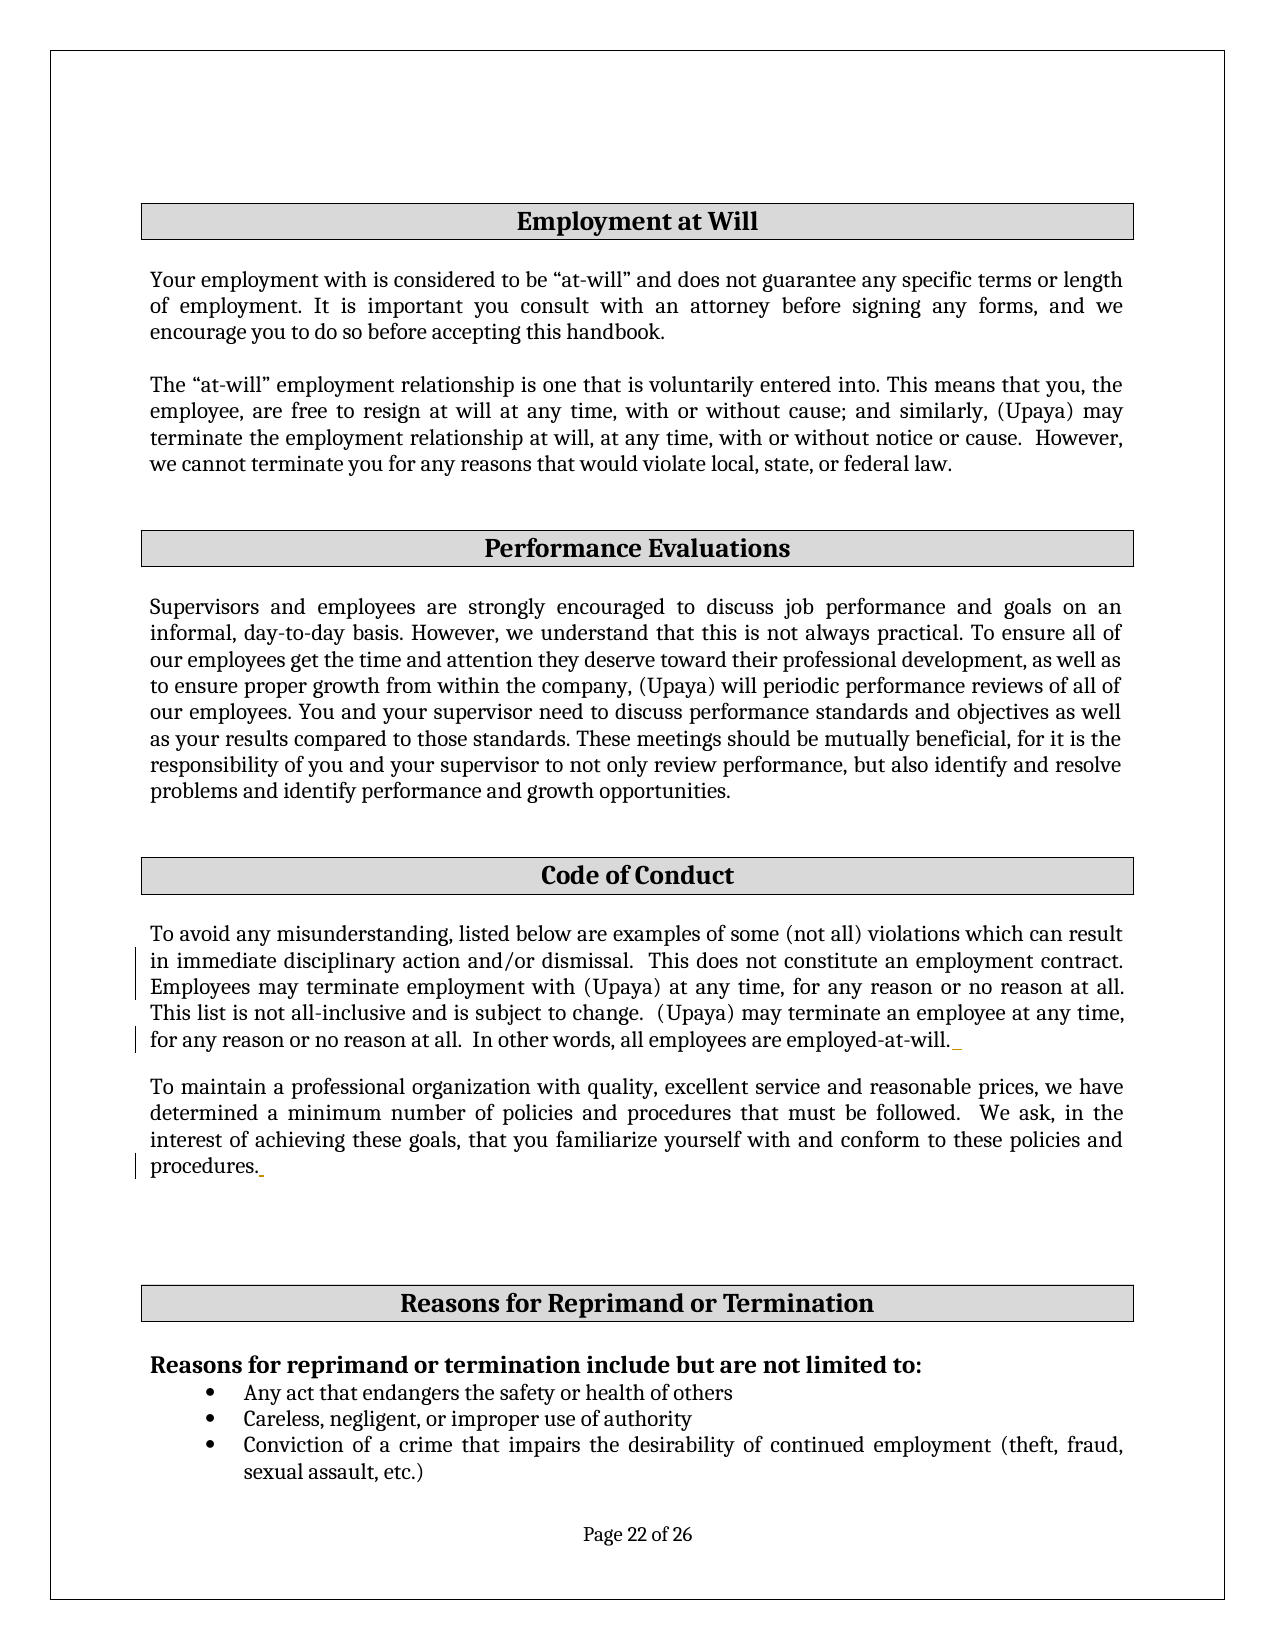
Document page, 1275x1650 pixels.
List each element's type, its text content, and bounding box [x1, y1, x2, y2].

list Conviction of a crime that impairs the desirability of continued employment (theft, fraud, sexual assault, etc.) [206, 1432, 1125, 1485]
text Reasons for reprimand or termination include but are not limited to: [150, 1351, 1125, 1379]
text To maintain a professional organization with quality, excellent service and reasonable prices, we have determined a minimum number of policies and procedures that must be followed. We ask, in the interest of achieving these goals, that you familiarize yourself with and conform to these policies and procedures. [150, 1074, 1125, 1179]
text To avoid any misunderstanding, listed below are examples of some (not all) violations which can result in immediate disciplinary action and/or dismissal. This does not constitute an employment contract. Employees may terminate employment with (Upaya) at any time, for any reason or no reason at all. This list is not all-inclusive and is subject to change. (Upaya) may terminate an employee at any time, for any reason or no reason at all. In other words, all employees are employed-at-will. [150, 921, 1125, 1053]
subtitle Employment at Will [142, 204, 1133, 239]
list Careless, negligent, or improper use of authority [206, 1406, 1125, 1432]
text The “at-will” employment relationship is one that is voluntarily entered into. This means that you, the employee, are free to resign at will at any time, with or without cause; and similarly, (Upaya) may terminate the employment relationship at will, at any time, with or without notice or cause. However, we cannot terminate you for any reasons that would violate local, state, or federal law. [150, 372, 1125, 477]
subtitle Code of Conduct [142, 858, 1133, 894]
list Any act that endangers the safety or health of others [206, 1379, 1125, 1406]
subtitle Performance Evaluations [142, 531, 1133, 566]
text Supervisors and employees are strongly encouraged to discuss job performance and goals on an informal, day-to-day basis. However, we understand that this is not always practical. To ensure all of our employees get the time and attention they deserve toward their professional development, as well as to ensure proper growth from within the company, (Upaya) will periodic performance reviews of all of our employees. You and your supervisor need to discuss performance standards and objectives as well as your results compared to those standards. These meetings should be mutually beneficial, for it is the responsibility of you and your supervisor to not only review performance, but also identify and resolve problems and identify performance and growth opportunities. [150, 594, 1123, 804]
subtitle Reasons for Reprimand or Termination [142, 1286, 1133, 1321]
text Your employment with is considered to be “at-will” and does not guarantee any specific terms or length of employment. It is important you consult with an attorney before signing any forms, and we encourage you to do so before accepting this handbook. [150, 266, 1125, 346]
